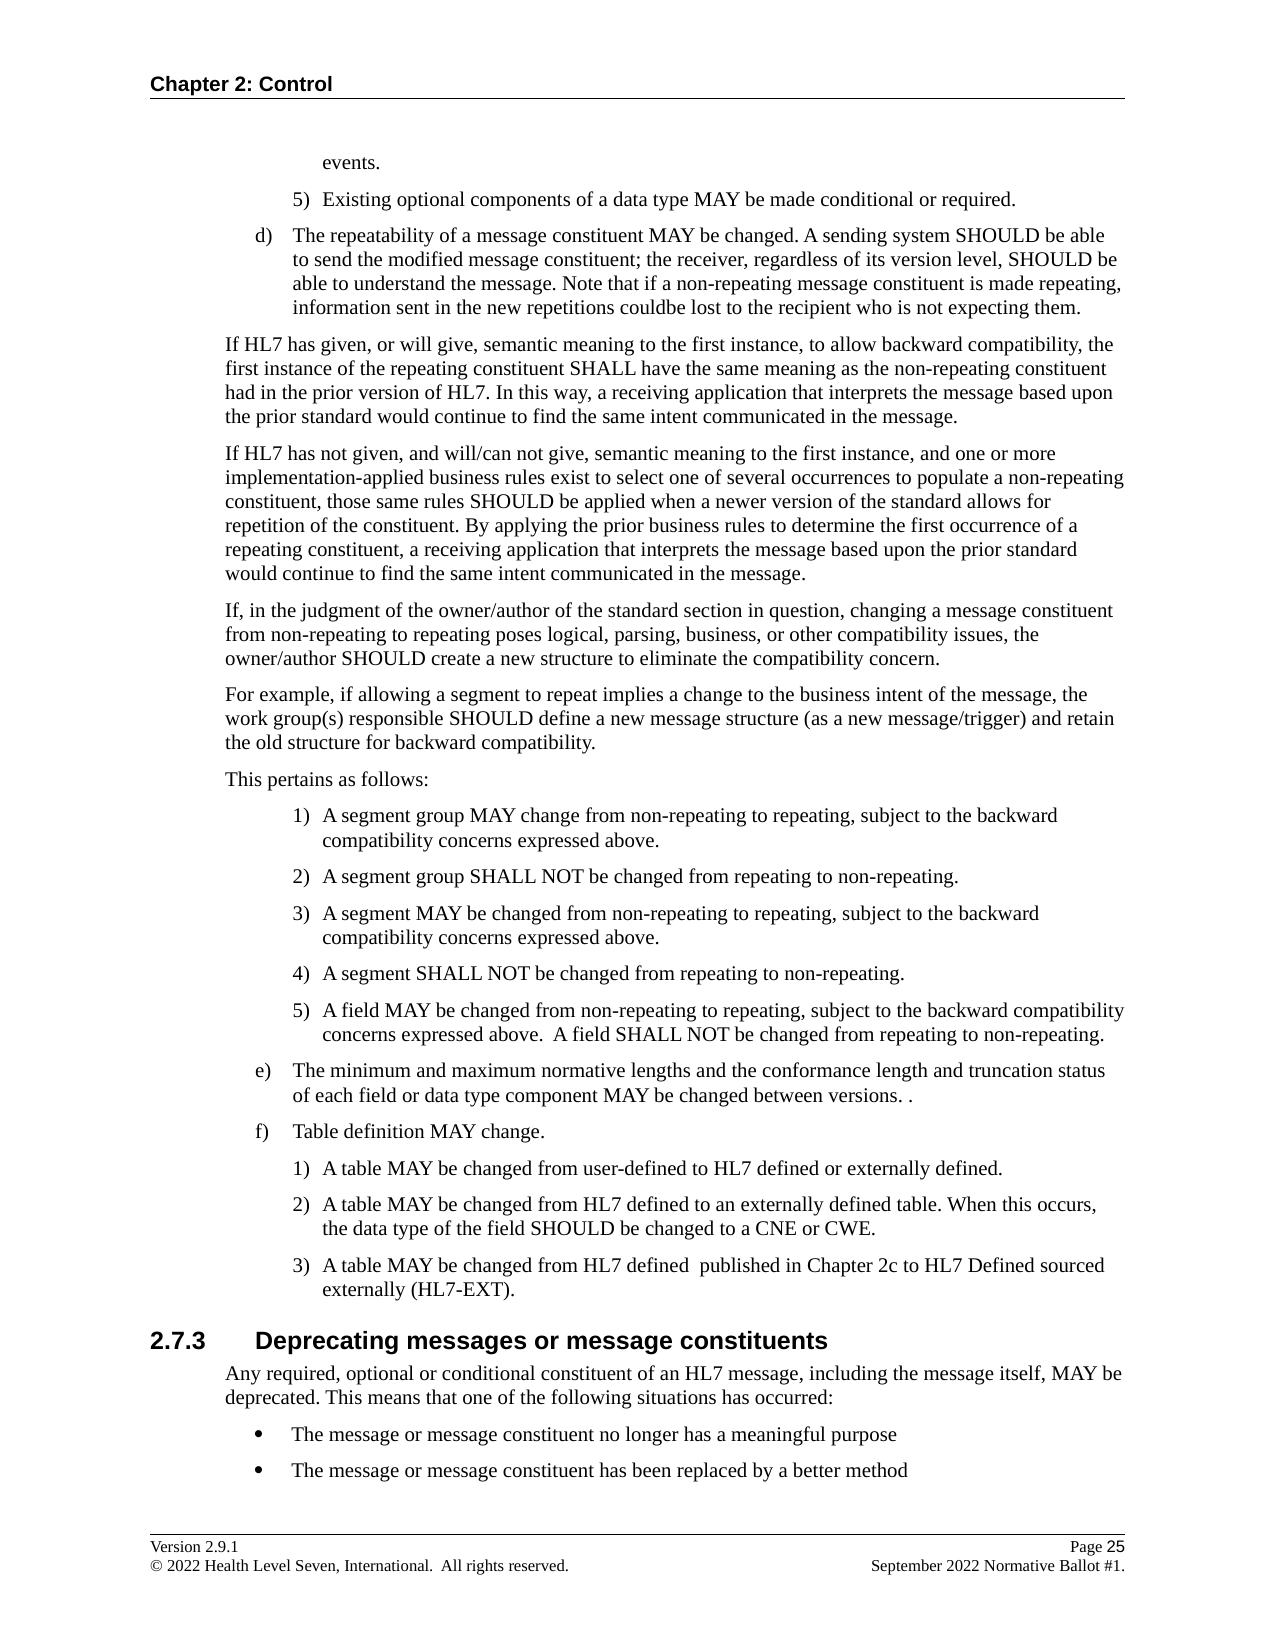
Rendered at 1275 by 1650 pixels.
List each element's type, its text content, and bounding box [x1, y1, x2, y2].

text If HL7 has not given, and will/can not give, semantic meaning to the first instance, and one or more implementation-applied business rules exist to select one of several occurrences to populate a non-repeating constituent, those same rules SHOULD be applied when a newer version of the standard allows for repetition of the constituent. By applying the prior business rules to determine the first occurrence of a repeating constituent, a receiving application that interprets the message based upon the prior standard would continue to find the same intent communicated in the message. [225, 441, 1125, 585]
text This pertains as follows: [225, 767, 1125, 791]
list A table MAY be changed from HL7 defined published in Chapter 2c to HL7 Defined sourced externally (HL7-EXT). [292, 1253, 1125, 1301]
subtitle Deprecating messages or message constituents [150, 1326, 1125, 1355]
list A segment MAY be changed from non-repeating to repeating, subject to the backward compatibility concerns expressed above. [292, 901, 1125, 949]
list A field MAY be changed from non-repeating to repeating, subject to the backward compatibility concerns expressed above. A field SHALL NOT be changed from repeating to non-repeating. [292, 998, 1125, 1046]
list The repeatability of a message constituent MAY be changed. A sending system SHOULD be able to send the modified message constituent; the receiver, regardless of its version level, SHOULD be able to understand the message. Note that if a non-repeating message constituent is made repeating, information sent in the new repetitions couldbe lost to the recipient who is not expecting them. [255, 223, 1125, 319]
text If, in the judgment of the owner/author of the standard section in question, changing a message constituent from non-repeating to repeating poses logical, parsing, business, or other compatibility issues, the owner/author SHOULD create a new structure to eliminate the compatibility concern. [225, 597, 1125, 670]
text Any required, optional or conditional constituent of an HL7 message, including the message itself, MAY be deprecated. This means that one of the following situations has occurred: [225, 1361, 1125, 1409]
text If HL7 has given, or will give, semantic meaning to the first instance, to allow backward compatibility, the first instance of the repeating constituent SHALL have the same meaning as the non-repeating constituent had in the prior version of HL7. In this way, a receiving application that interprets the message based upon the prior standard would continue to find the same intent communicated in the message. [225, 332, 1125, 428]
list The message or message constituent has been replaced by a better method [255, 1458, 1125, 1482]
list A segment group MAY change from non-repeating to repeating, subject to the backward compatibility concerns expressed above. [292, 803, 1125, 852]
list The minimum and maximum normative lengths and the conformance length and truncation status of each field or data type component MAY be changed between versions. . [255, 1058, 1125, 1107]
list A segment group SHALL NOT be changed from repeating to non-repeating. [292, 864, 1125, 888]
list Table definition MAY change. [255, 1119, 1125, 1143]
list A segment SHALL NOT be changed from repeating to non-repeating. [292, 961, 1125, 985]
list A table MAY be changed from HL7 defined to an externally defined table. When this occurs, the data type of the field SHOULD be changed to a CNE or CWE. [292, 1192, 1125, 1240]
text For example, if allowing a segment to repeat implies a change to the business intent of the message, the work group(s) responsible SHOULD define a new message structure (as a new message/trigger) and retain the old structure for backward compatibility. [225, 682, 1125, 754]
list Existing optional components of a data type MAY be made conditional or required. [292, 187, 1125, 211]
list The message or message constituent no longer has a meaningful purpose [255, 1422, 1125, 1446]
list A table MAY be changed from user-defined to HL7 defined or externally defined. [292, 1156, 1125, 1180]
